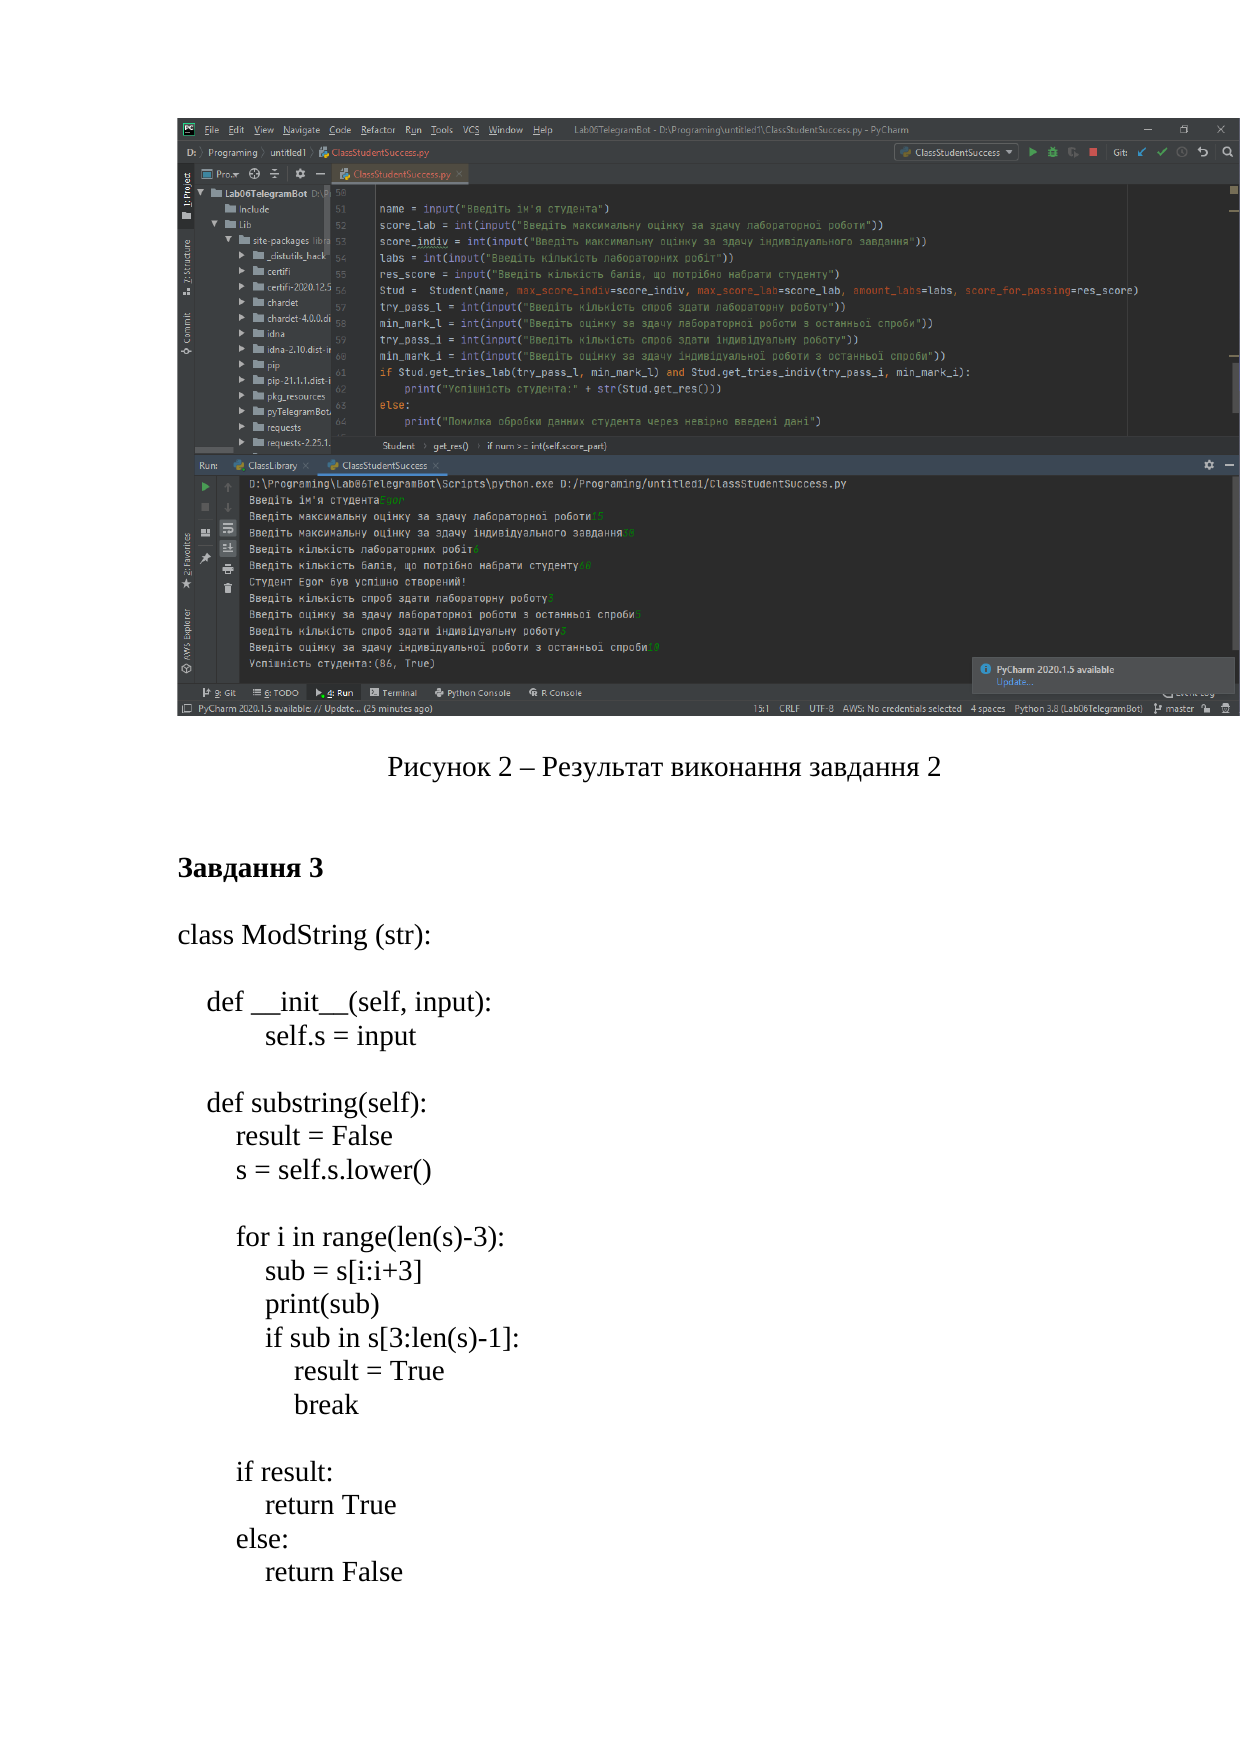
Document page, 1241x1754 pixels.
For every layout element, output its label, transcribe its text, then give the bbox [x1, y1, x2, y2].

text else: [177, 1521, 1152, 1554]
text print(sub) [177, 1286, 1152, 1320]
text if sub in s[3:len(s)-1]: [177, 1320, 1152, 1353]
text class ModString (str): [177, 917, 1152, 951]
text result = True [177, 1353, 1152, 1387]
text def __init__(self, input): [177, 984, 1152, 1018]
picture [177, 118, 1240, 716]
text sub = s[i:i+3] [177, 1253, 1152, 1286]
text for i in range(len(s)-3): [177, 1219, 1152, 1253]
text self.s = input [177, 1018, 1152, 1051]
text return True [177, 1487, 1152, 1521]
text s = self.s.lower() [177, 1152, 1152, 1186]
text result = False [177, 1118, 1152, 1152]
text Рисунок 2 – Результат виконання завдання 2 [177, 749, 1152, 783]
text return False [177, 1554, 1152, 1588]
text def substring(self): [177, 1085, 1152, 1118]
text break [177, 1387, 1152, 1420]
text if result: [177, 1454, 1152, 1487]
text Завдання 3 [177, 850, 1152, 884]
